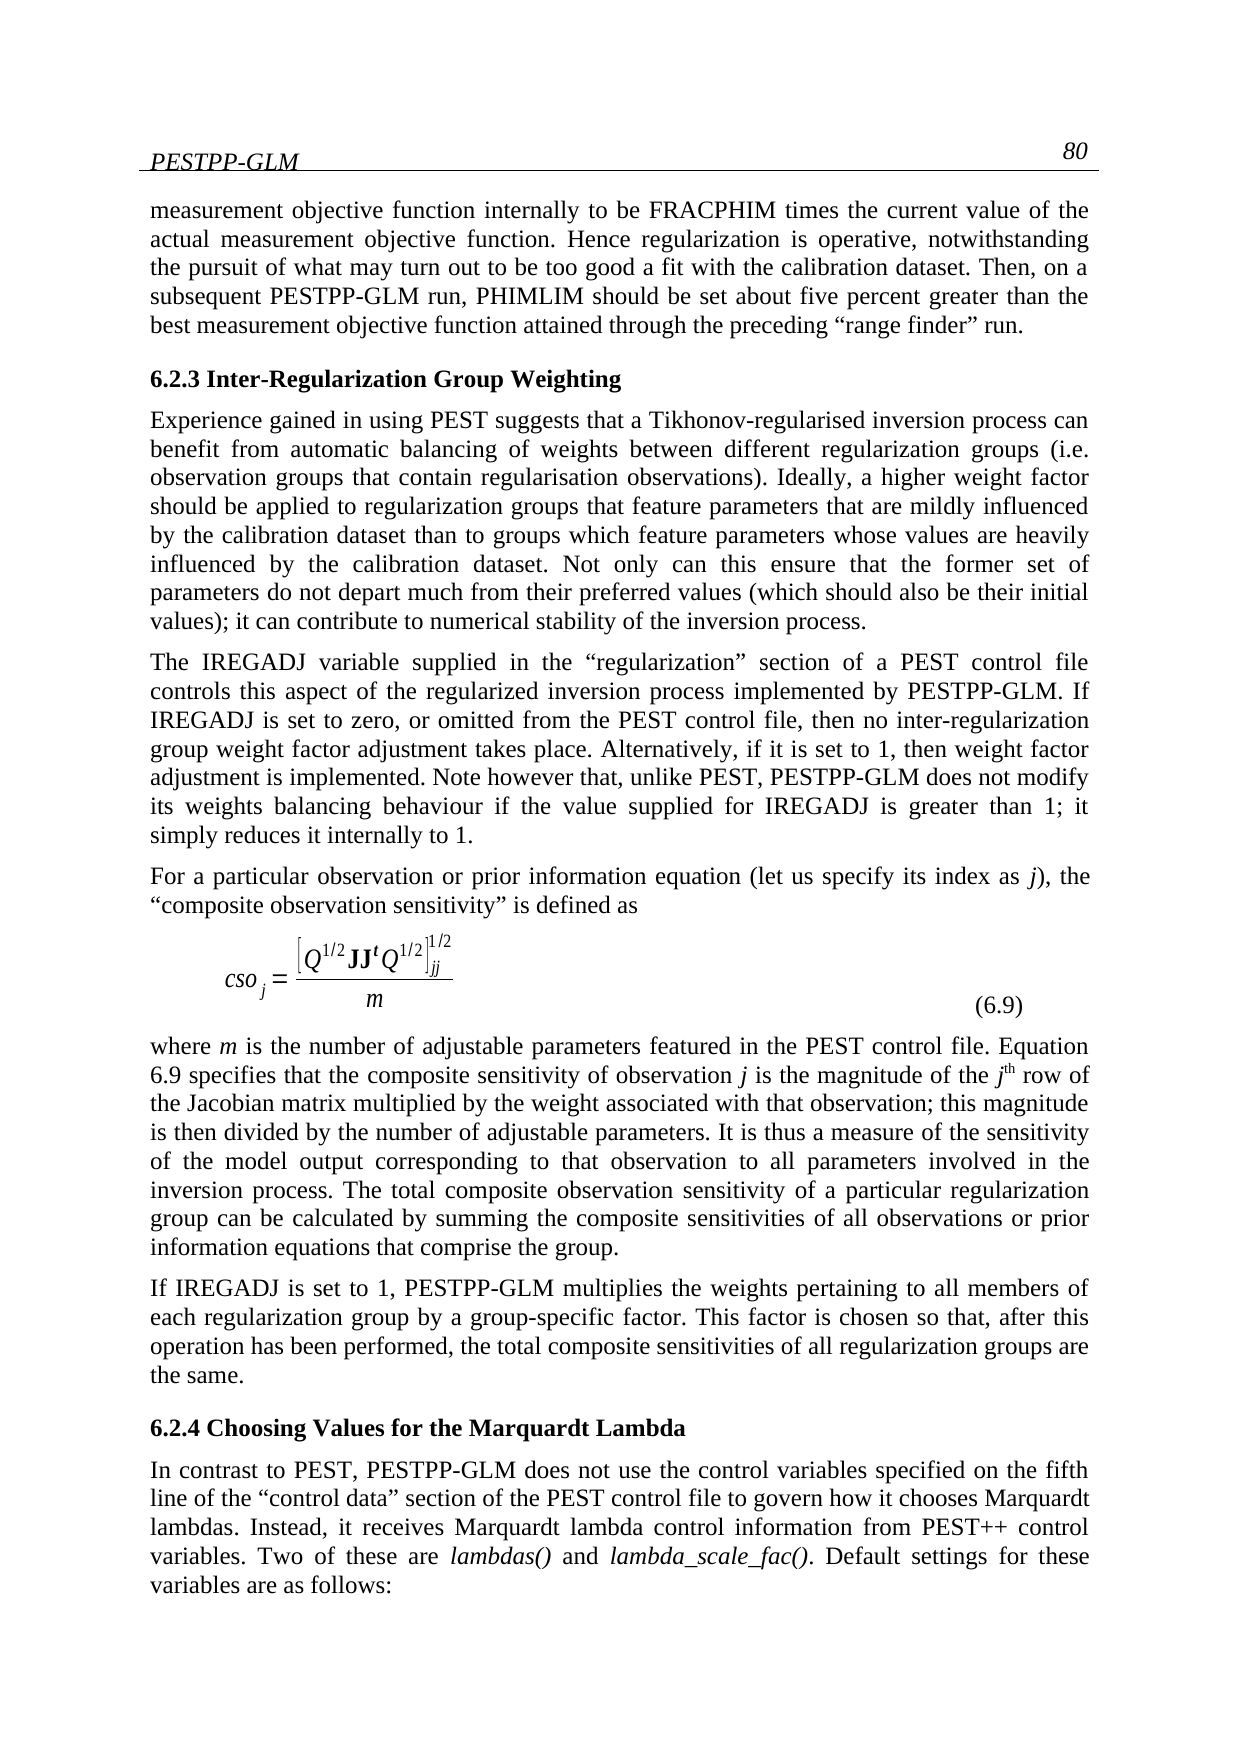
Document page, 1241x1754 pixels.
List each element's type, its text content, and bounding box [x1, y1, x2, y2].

text The IREGADJ variable supplied in the “regularization” section of a PEST control file controls this aspect of the regularized inversion process implemented by PESTPP-GLM. If IREGADJ is set to zero, or omitted from the PEST control file, then no inter-regularization group weight factor adjustment takes place. Alternatively, if it is set to 1, then weight factor adjustment is implemented. Note however that, unlike PEST, PESTPP-GLM does not modify its weights balancing behaviour if the value supplied for IREGADJ is greater than 1; it simply reduces it internally to 1. [150, 647, 1090, 849]
text For a particular observation or prior information equation (let us specify its index as j), the “composite observation sensitivity” is defined as [150, 861, 1090, 919]
subtitle 6.2.3 Inter-Regularization Group Weighting [150, 364, 1090, 392]
text If IREGADJ is set to 1, PESTPP-GLM multiplies the weights pertaining to all members of each regularization group by a group-specific factor. This factor is chosen so that, after this operation has been performed, the total composite sensitivities of all regularization groups are the same. [150, 1273, 1090, 1388]
text where m is the number of adjustable parameters featured in the PEST control file. Equation 6.9 specifies that the composite sensitivity of observation j is the magnitude of the jth row of the Jacobian matrix multiplied by the weight associated with that observation; this magnitude is then divided by the number of adjustable parameters. It is thus a measure of the sensitivity of the model output corresponding to that observation to all parameters involved in the inversion process. The total composite observation sensitivity of a particular regularization group can be calculated by summing the composite sensitivities of all observations or prior information equations that comprise the group. [150, 1031, 1090, 1261]
text (6.9) [150, 931, 1090, 1018]
subtitle 6.2.4 Choosing Values for the Marquardt Lambda [150, 1413, 1090, 1442]
text In contrast to PEST, PESTPP-GLM does not use the control variables specified on the fifth line of the “control data” section of the PEST control file to govern how it chooses Marquardt lambdas. Instead, it receives Marquardt lambda control information from PEST++ control variables. Two of these are lambdas() and lambda_scale_fac(). Default settings for these variables are as follows: [150, 1455, 1090, 1598]
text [150, 195, 1090, 339]
